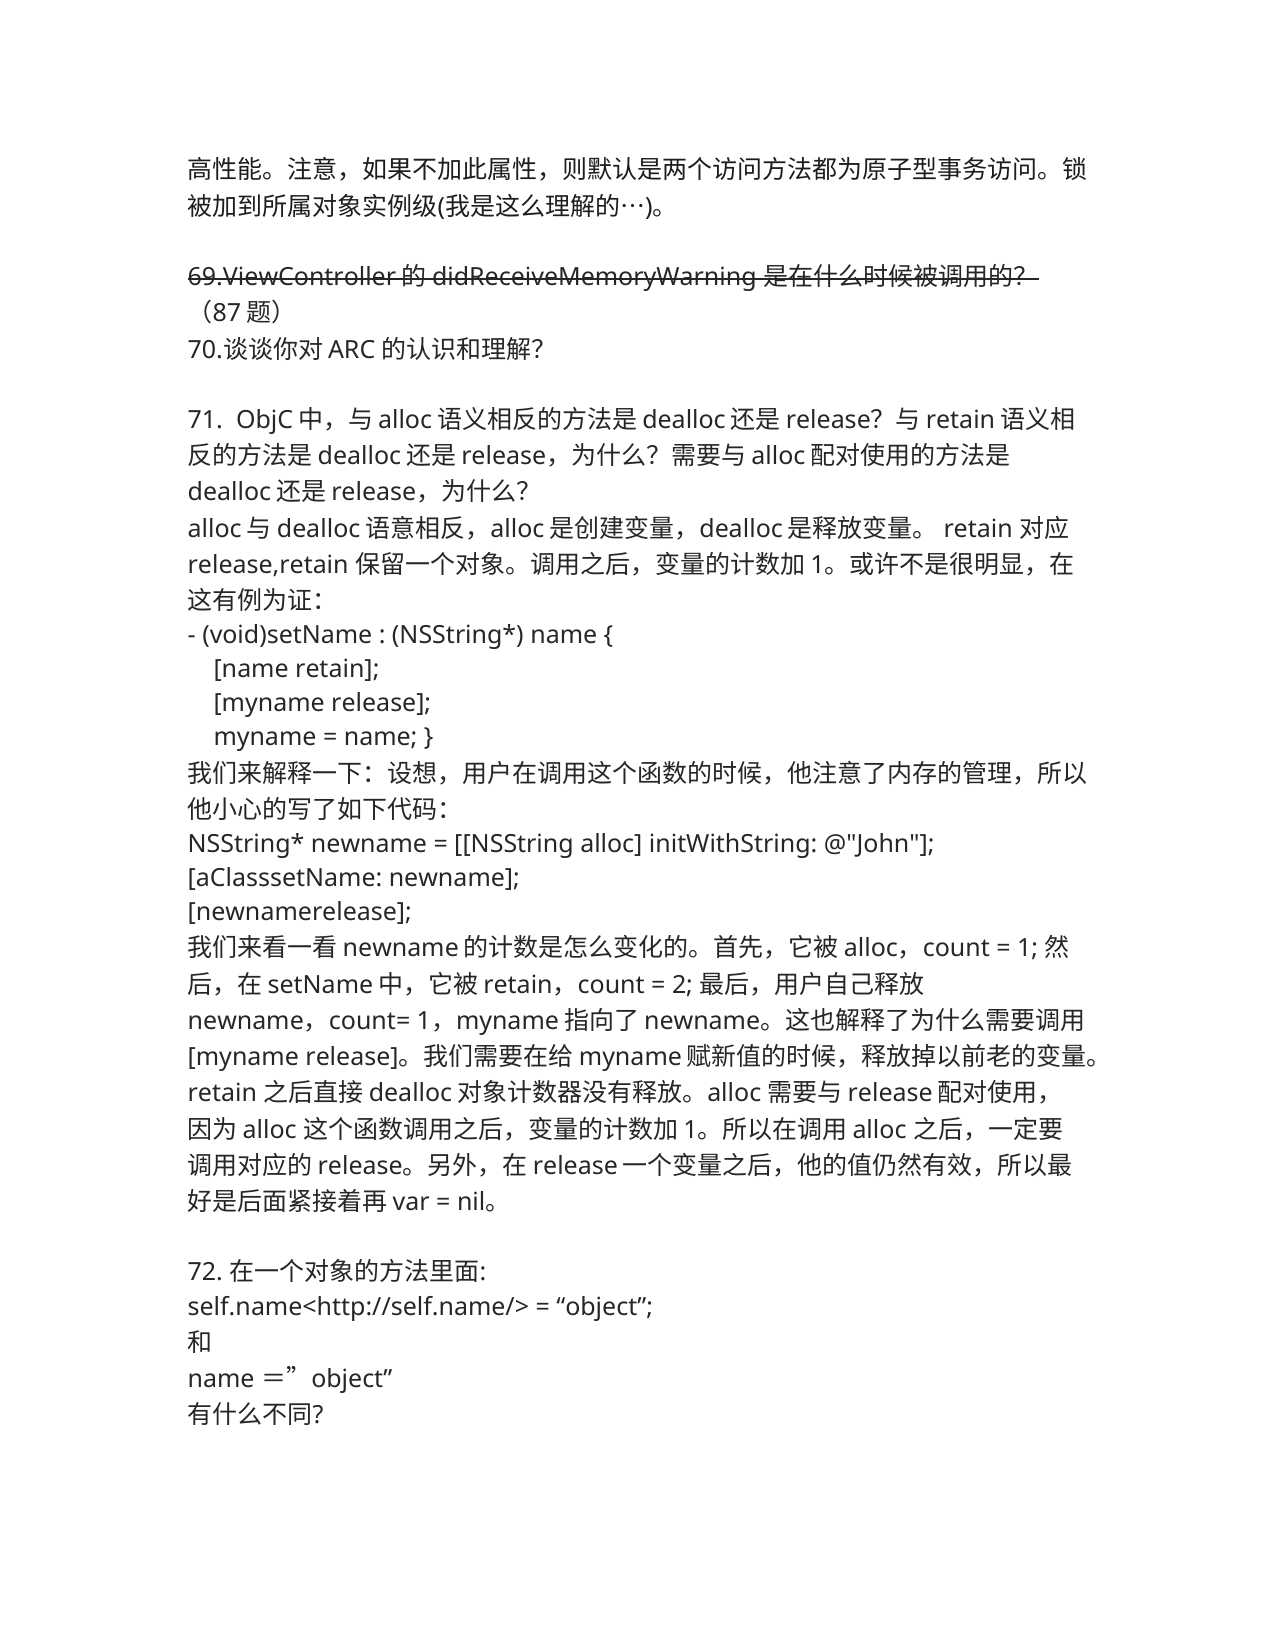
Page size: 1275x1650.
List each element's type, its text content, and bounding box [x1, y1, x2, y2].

text name ＝”object” [187, 1358, 1087, 1395]
text 72. 在一个对象的方法里面: [187, 1252, 1087, 1288]
text alloc与dealloc语意相反，alloc是创建变量，dealloc是释放变量。 retain 对应release,retain 保留一个对象。调用之后，变量的计数加1。或许不是很明显，在这有例为证： [187, 508, 1087, 617]
text NSString* newname = [[NSString alloc] initWithString: @"John"]; [187, 826, 1087, 860]
text [newnamerelease]; [187, 894, 1087, 928]
text 有什么不同? [187, 1395, 1087, 1431]
text [name retain]; [187, 651, 1087, 685]
text 70.谈谈你对ARC 的认识和理解？ [187, 329, 1087, 365]
text [myname release]; [187, 685, 1087, 719]
text 71. ObjC中，与alloc语义相反的方法是dealloc还是release？与retain语义相反的方法是dealloc还是release，为什么？需要与alloc配对使用的方法是dealloc还是release，为什么？ [187, 399, 1087, 508]
text - (void)setName : (NSString*) name { [187, 617, 1087, 651]
text 69.ViewController的 didReceiveMemoryWarning 是在什么时候被调用的？（87题） [187, 257, 1087, 329]
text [187, 150, 1087, 222]
text 我们来看一看newname的计数是怎么变化的。首先，它被alloc，count = 1; 然后，在setName中，它被retain，count = 2; 最后，用户自己释放newname，count= 1，myname指向了newname。这也解释了为什么需要调用[myname release]。我们需要在给myname赋新值的时候，释放掉以前老的变量。retain 之后直接dealloc对象计数器没有释放。alloc 需要与release配对使用，因为alloc 这个函数调用之后，变量的计数加1。所以在调用alloc 之后，一定要调用对应的release。另外，在release一个变量之后，他的值仍然有效，所以最好是后面紧接着再var = nil。 [187, 928, 1087, 1218]
text self.name<http://self.name/> = “object”; [187, 1288, 1087, 1322]
text 和 [187, 1322, 1087, 1358]
text myname = name; } [187, 719, 1087, 753]
text 我们来解释一下：设想，用户在调用这个函数的时候，他注意了内存的管理，所以他小心的写了如下代码： [187, 753, 1087, 826]
text [aClasssetName: newname]; [187, 860, 1087, 894]
